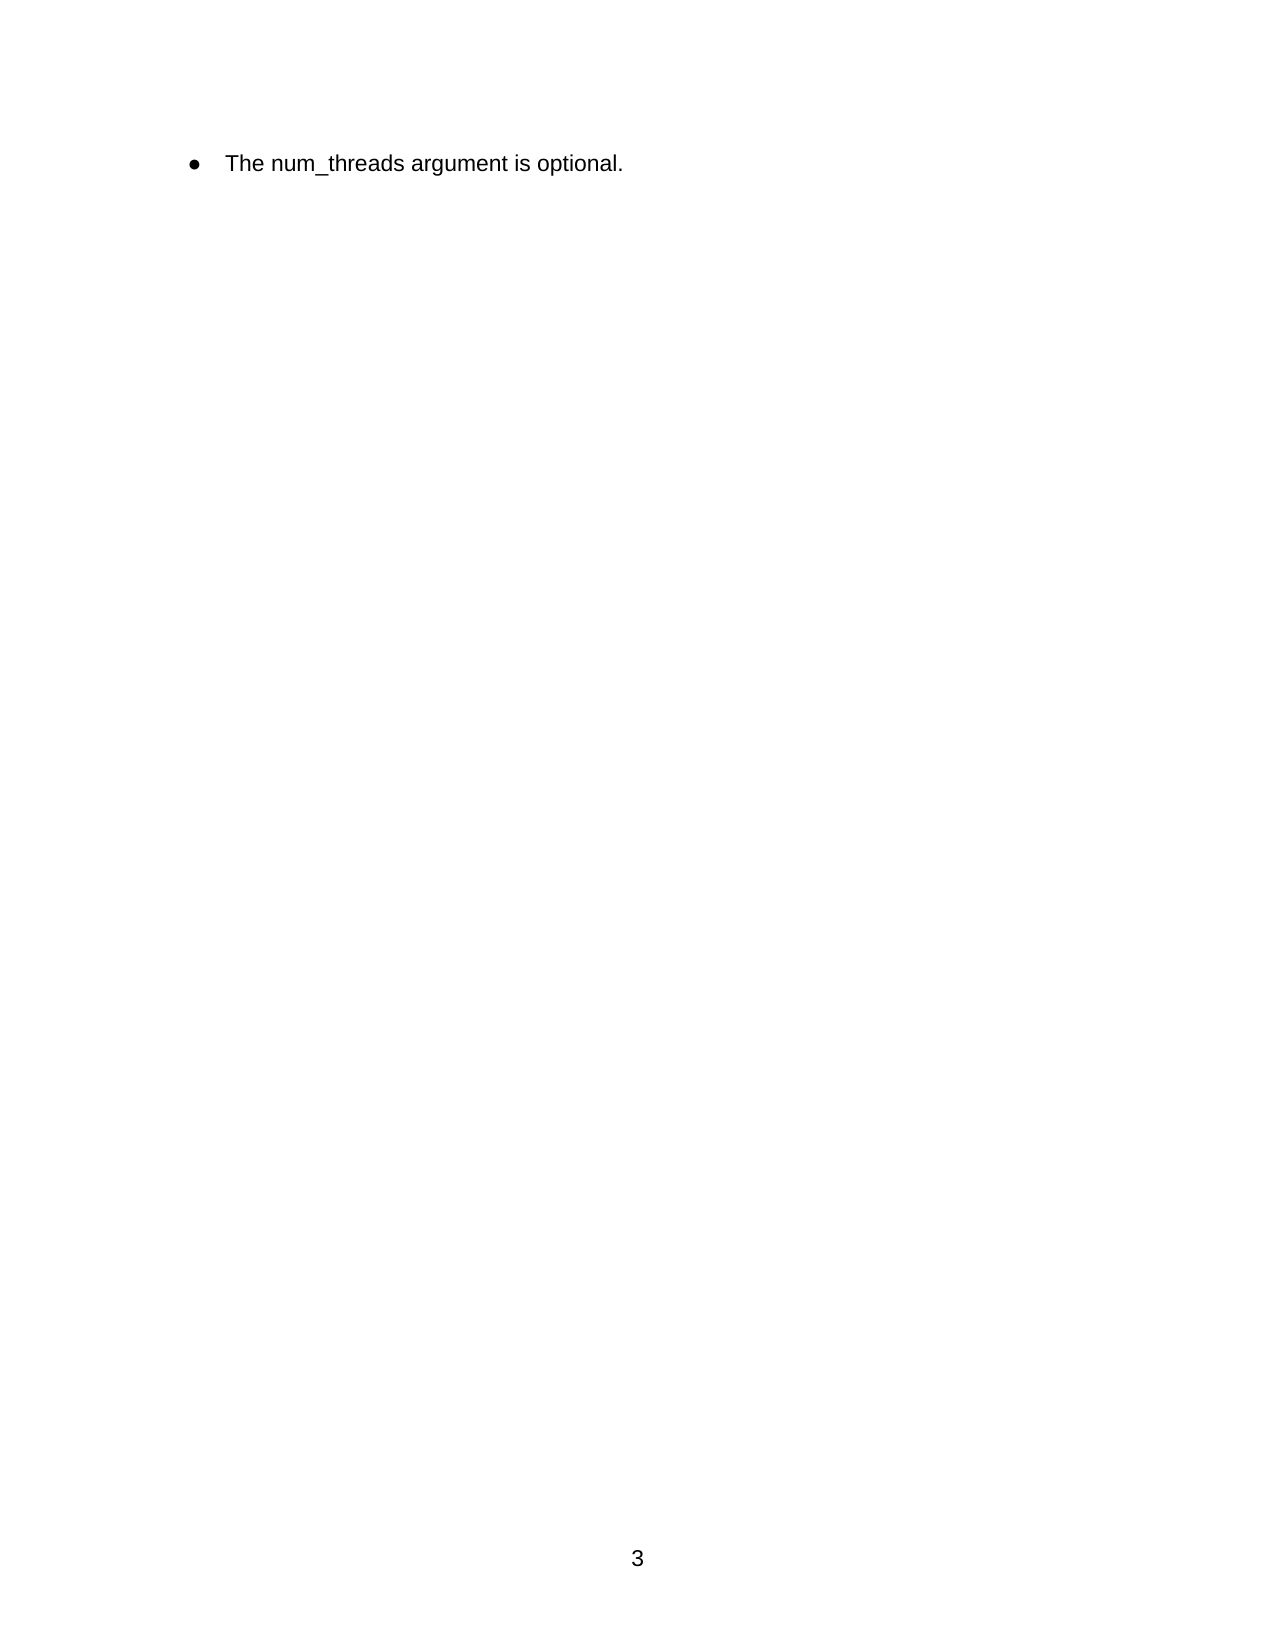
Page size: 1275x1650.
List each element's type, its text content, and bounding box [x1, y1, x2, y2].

list The num_threads argument is optional. [187, 150, 1125, 176]
